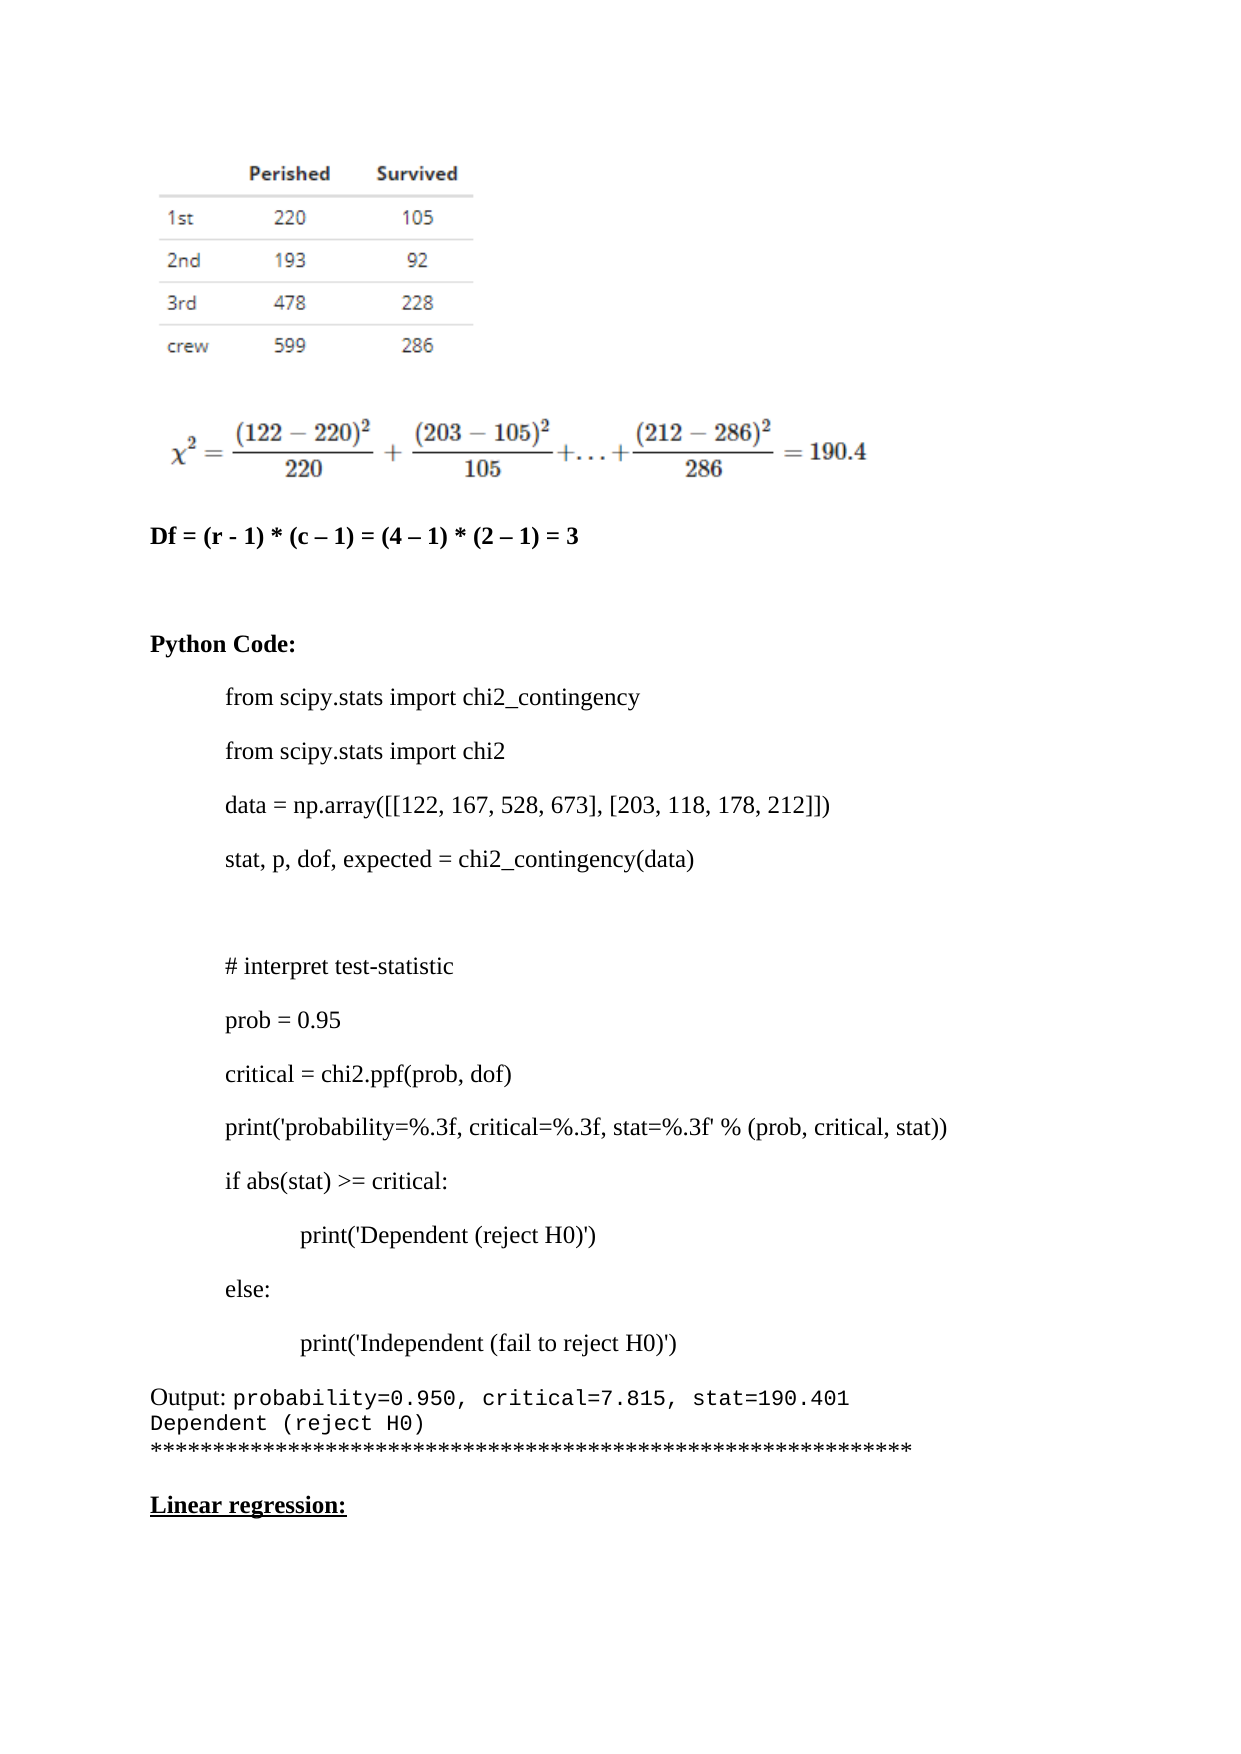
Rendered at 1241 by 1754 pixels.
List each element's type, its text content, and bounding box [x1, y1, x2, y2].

text Output: probability=0.950, critical=7.815, stat=190.401 [150, 1382, 1090, 1412]
text print('Independent (fail to reject H0)') [225, 1328, 1090, 1357]
text from scipy.stats import chi2_contingency [225, 682, 1090, 711]
text Df = (r - 1) * (c – 1) = (4 – 1) * (2 – 1) = 3 [150, 521, 1090, 550]
text print('Dependent (reject H0)') [225, 1220, 1090, 1249]
text from scipy.stats import chi2 [225, 736, 1090, 765]
text critical = chi2.ppf(prob, dof) [225, 1059, 1090, 1087]
text data = np.array([[122, 167, 528, 673], [203, 118, 178, 212]]) [225, 790, 1090, 819]
text Python Code: [150, 629, 1090, 657]
text # interpret test-statistic [225, 951, 1090, 980]
text ************************************************************* [150, 1436, 1090, 1465]
picture [150, 150, 474, 370]
text print('probability=%.3f, critical=%.3f, stat=%.3f' % (prob, critical, stat)) [225, 1112, 1090, 1141]
text if abs(stat) >= critical: [225, 1166, 1090, 1195]
text Linear regression: [150, 1490, 1090, 1519]
text Dependent (reject H0) [150, 1412, 1090, 1436]
text else: [225, 1274, 1090, 1303]
picture [150, 394, 894, 496]
text stat, p, dof, expected = chi2_contingency(data) [225, 844, 1090, 873]
text prob = 0.95 [225, 1005, 1090, 1033]
